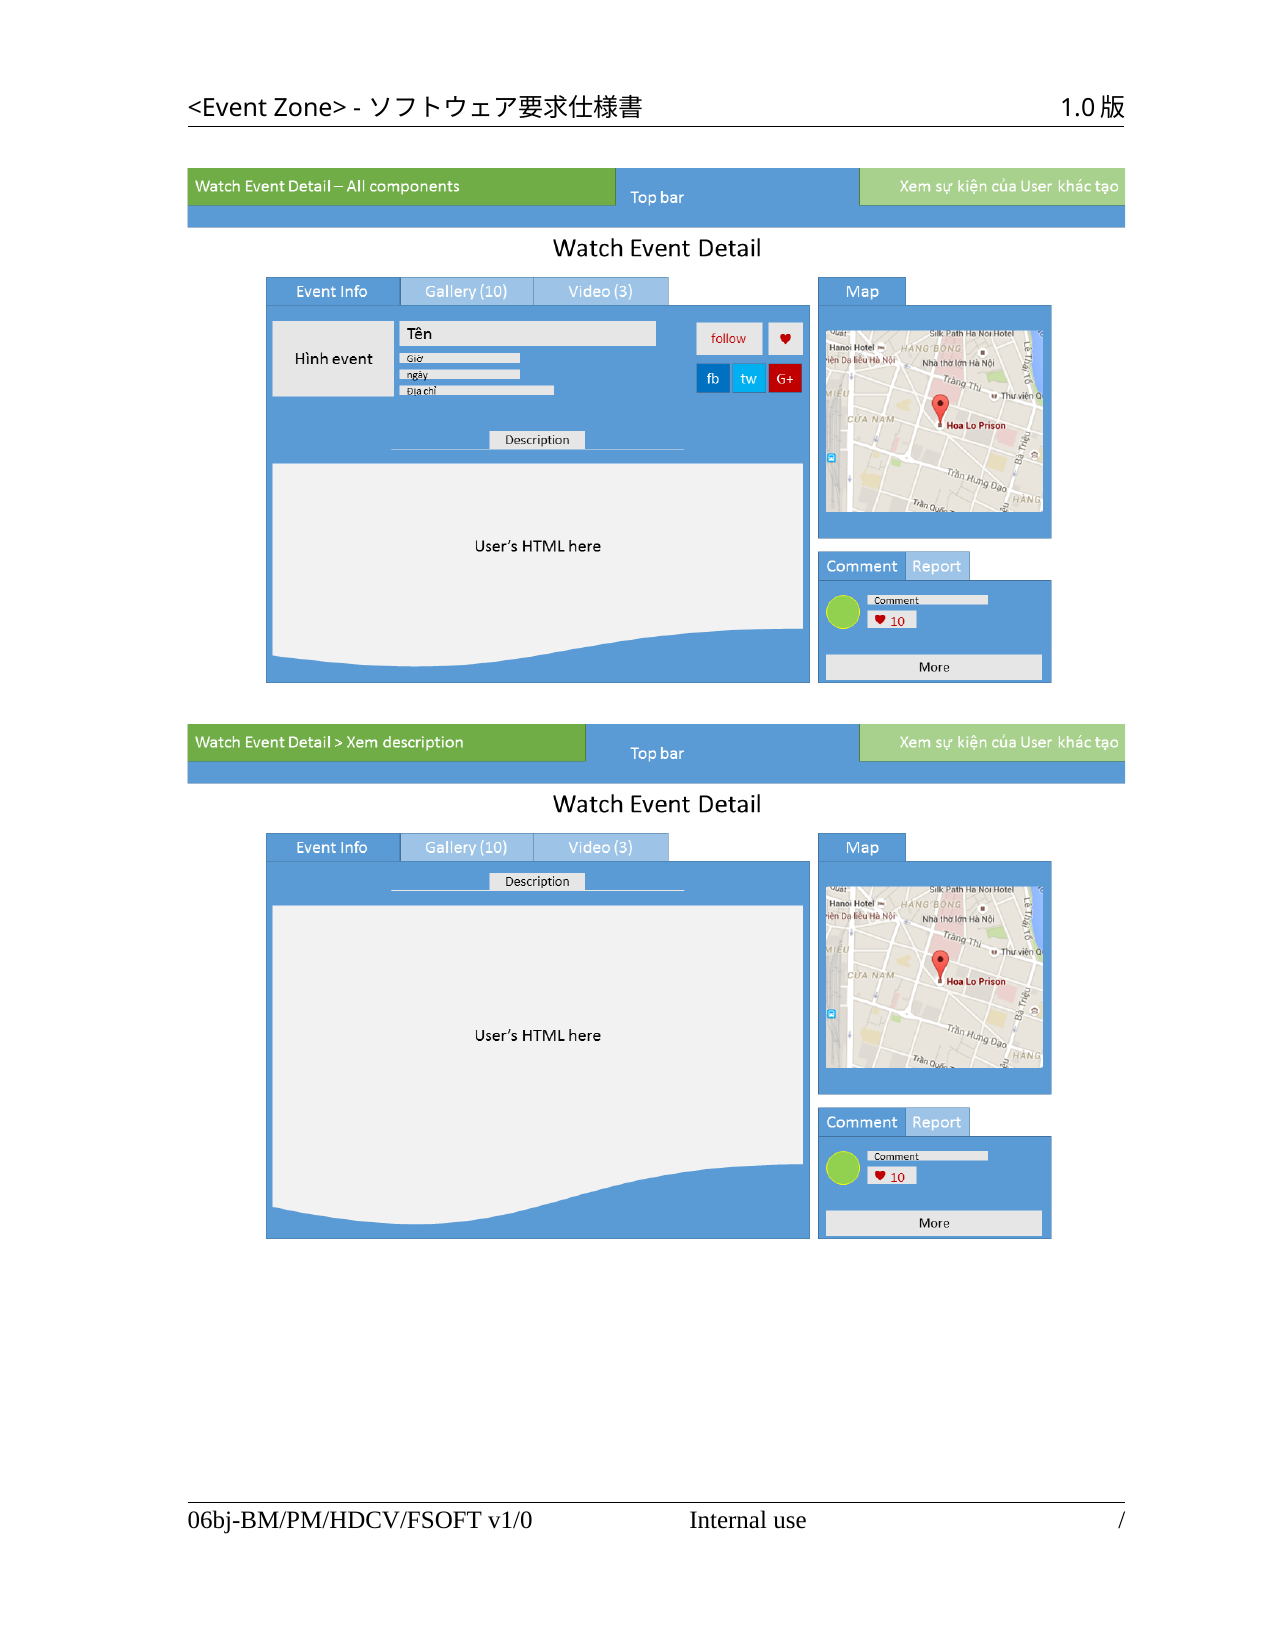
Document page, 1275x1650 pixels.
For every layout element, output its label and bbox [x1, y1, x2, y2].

picture [187, 724, 1125, 1252]
picture [187, 168, 1125, 696]
